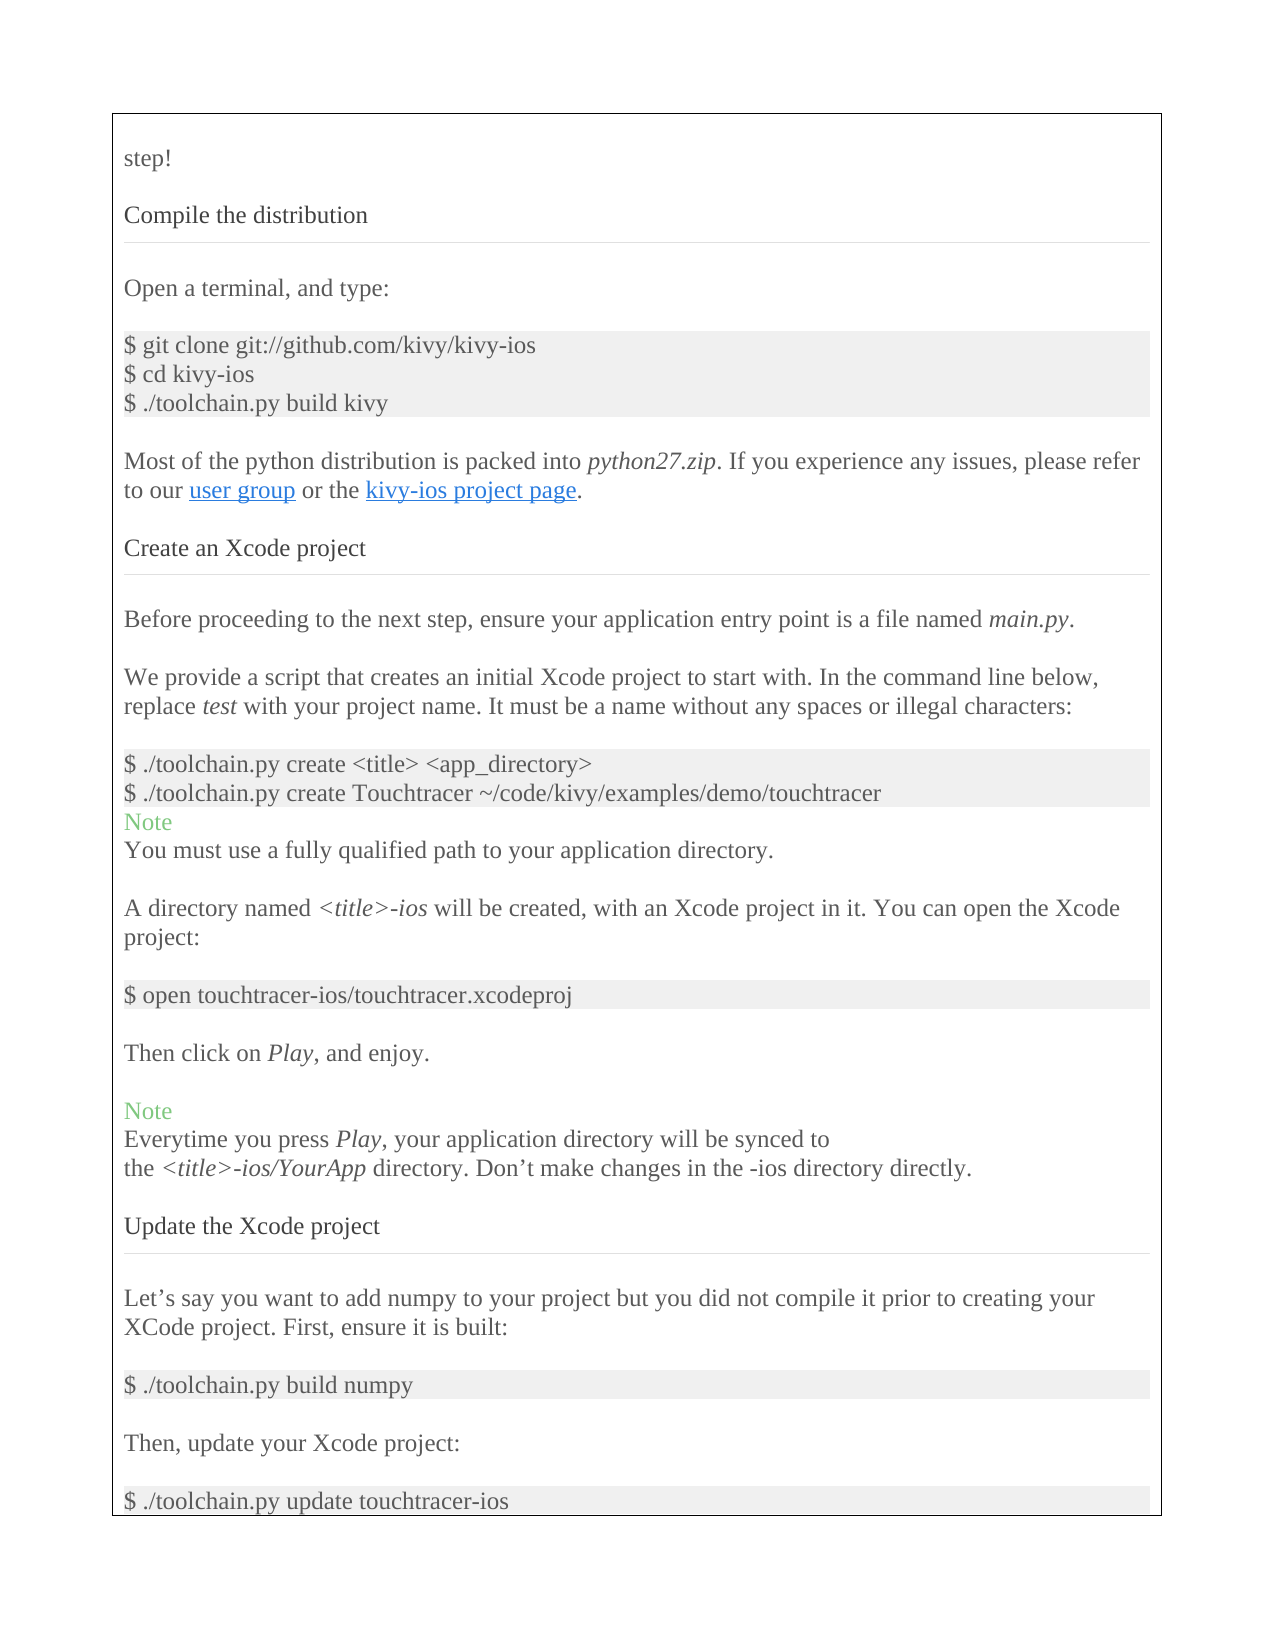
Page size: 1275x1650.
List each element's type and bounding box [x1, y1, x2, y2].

table_cell [113, 114, 1161, 1514]
